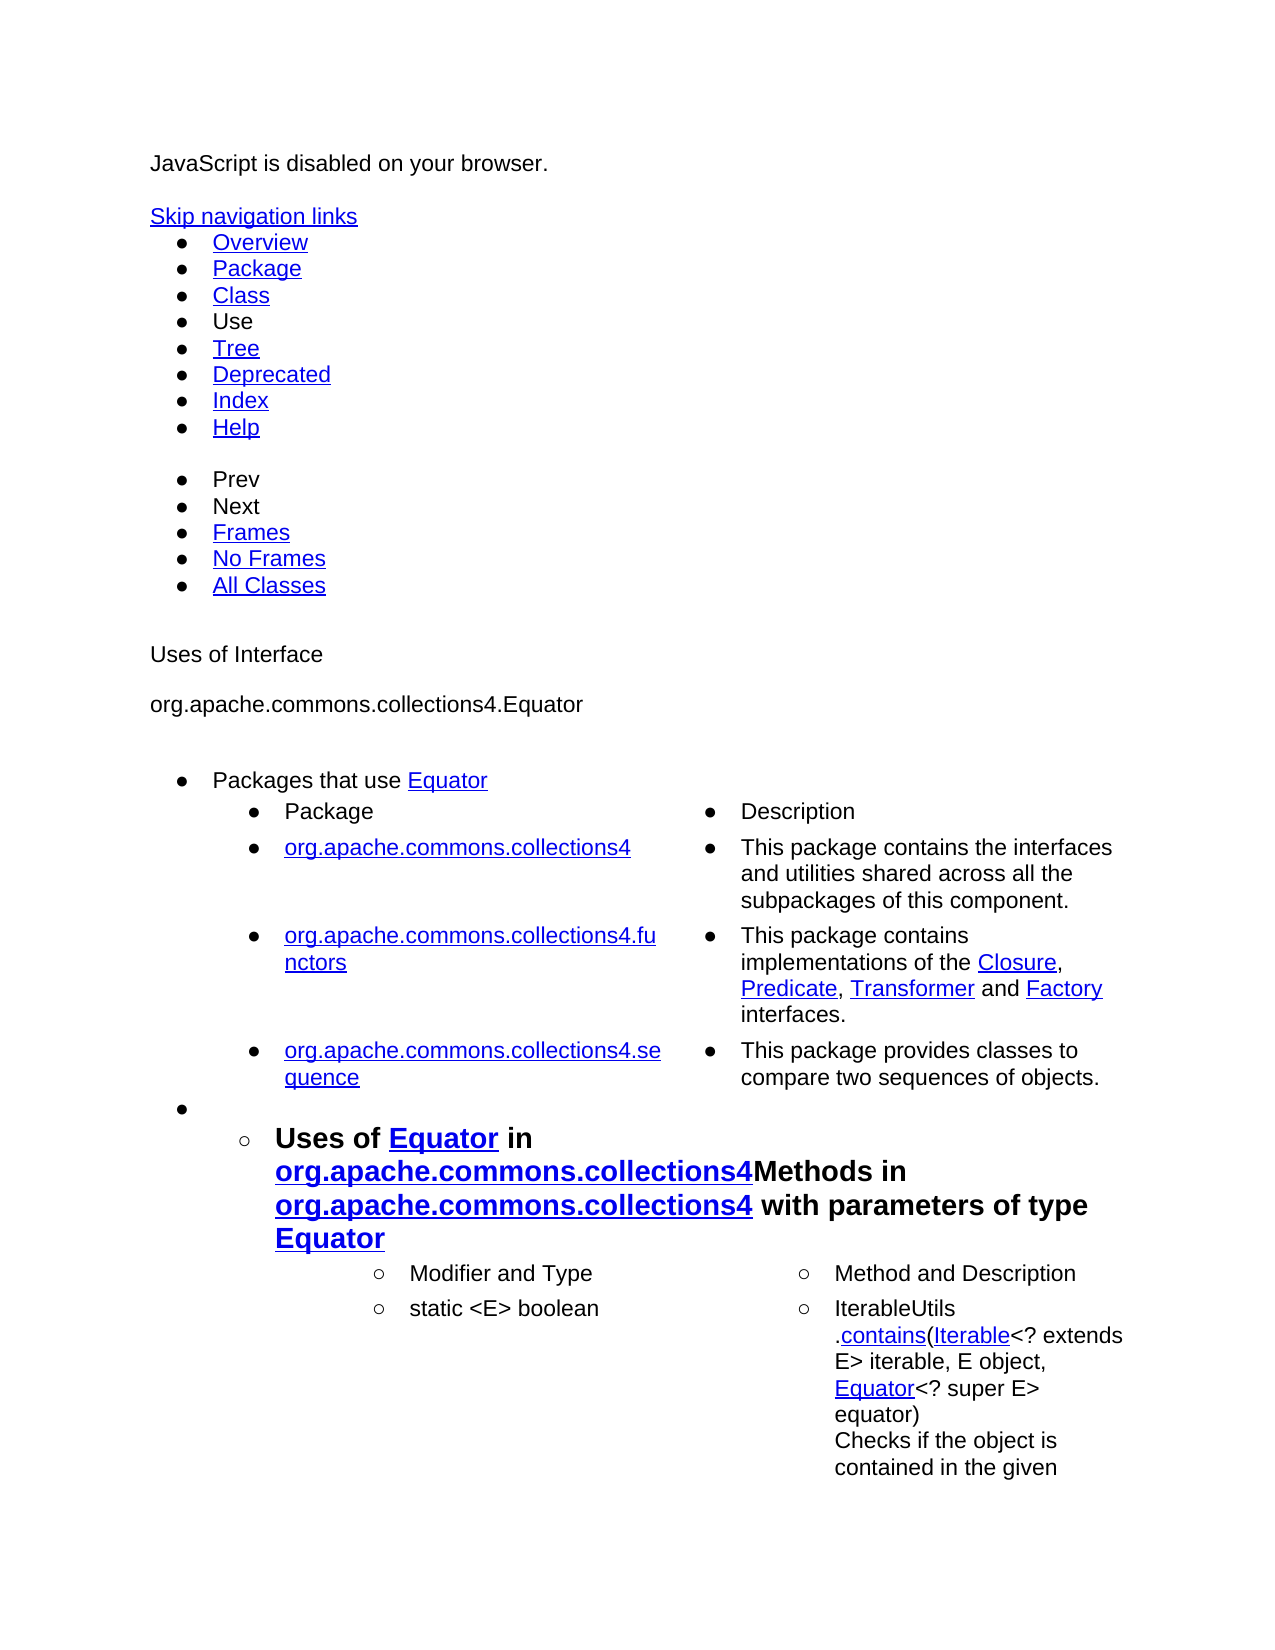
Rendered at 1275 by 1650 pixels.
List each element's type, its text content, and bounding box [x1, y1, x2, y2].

list Use [175, 308, 1125, 334]
table_header Method and Description [705, 1255, 1130, 1291]
list Next [175, 493, 1125, 519]
table_header Description [674, 794, 1130, 829]
list Tree [175, 334, 1125, 361]
text Uses of Interface [150, 641, 1125, 667]
list Overview [175, 229, 1125, 255]
list Prev [175, 466, 1125, 493]
table_cell org.apache.commons.collections4 [217, 829, 673, 918]
list No Frames [175, 545, 1125, 572]
table_header Modifier and Type [280, 1255, 705, 1291]
table_cell This package contains implementations of the Closure, Predicate, Transformer and Factory interfaces. [674, 918, 1130, 1032]
list All Classes [175, 572, 1125, 598]
table_header Package [217, 794, 673, 829]
list Package [175, 255, 1125, 282]
table_cell org.apache.commons.collections4.functors [217, 918, 673, 1032]
list Class [175, 282, 1125, 308]
text JavaScript is disabled on your browser. [150, 150, 1125, 176]
list Help [175, 413, 1125, 440]
table_cell org.apache.commons.collections4.sequence [217, 1033, 673, 1094]
list Deprecated [175, 361, 1125, 387]
text Skip navigation links [150, 203, 1125, 229]
table_cell This package contains the interfaces and utilities shared across all the subpackages of this component. [674, 829, 1130, 918]
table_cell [705, 1291, 1130, 1484]
list Packages that use Equator [175, 767, 1125, 793]
table_cell static <E> boolean [280, 1291, 705, 1484]
list Index [175, 387, 1125, 413]
table_cell This package provides classes to compare two sequences of objects. [674, 1033, 1130, 1094]
subtitle Uses of Equator in org.apache.commons.collections4Methods in org.apache.commons.collections4 with parameters of type Equator [237, 1121, 1125, 1255]
text org.apache.commons.collections4.Equator [150, 691, 1125, 717]
list Frames [175, 519, 1125, 545]
